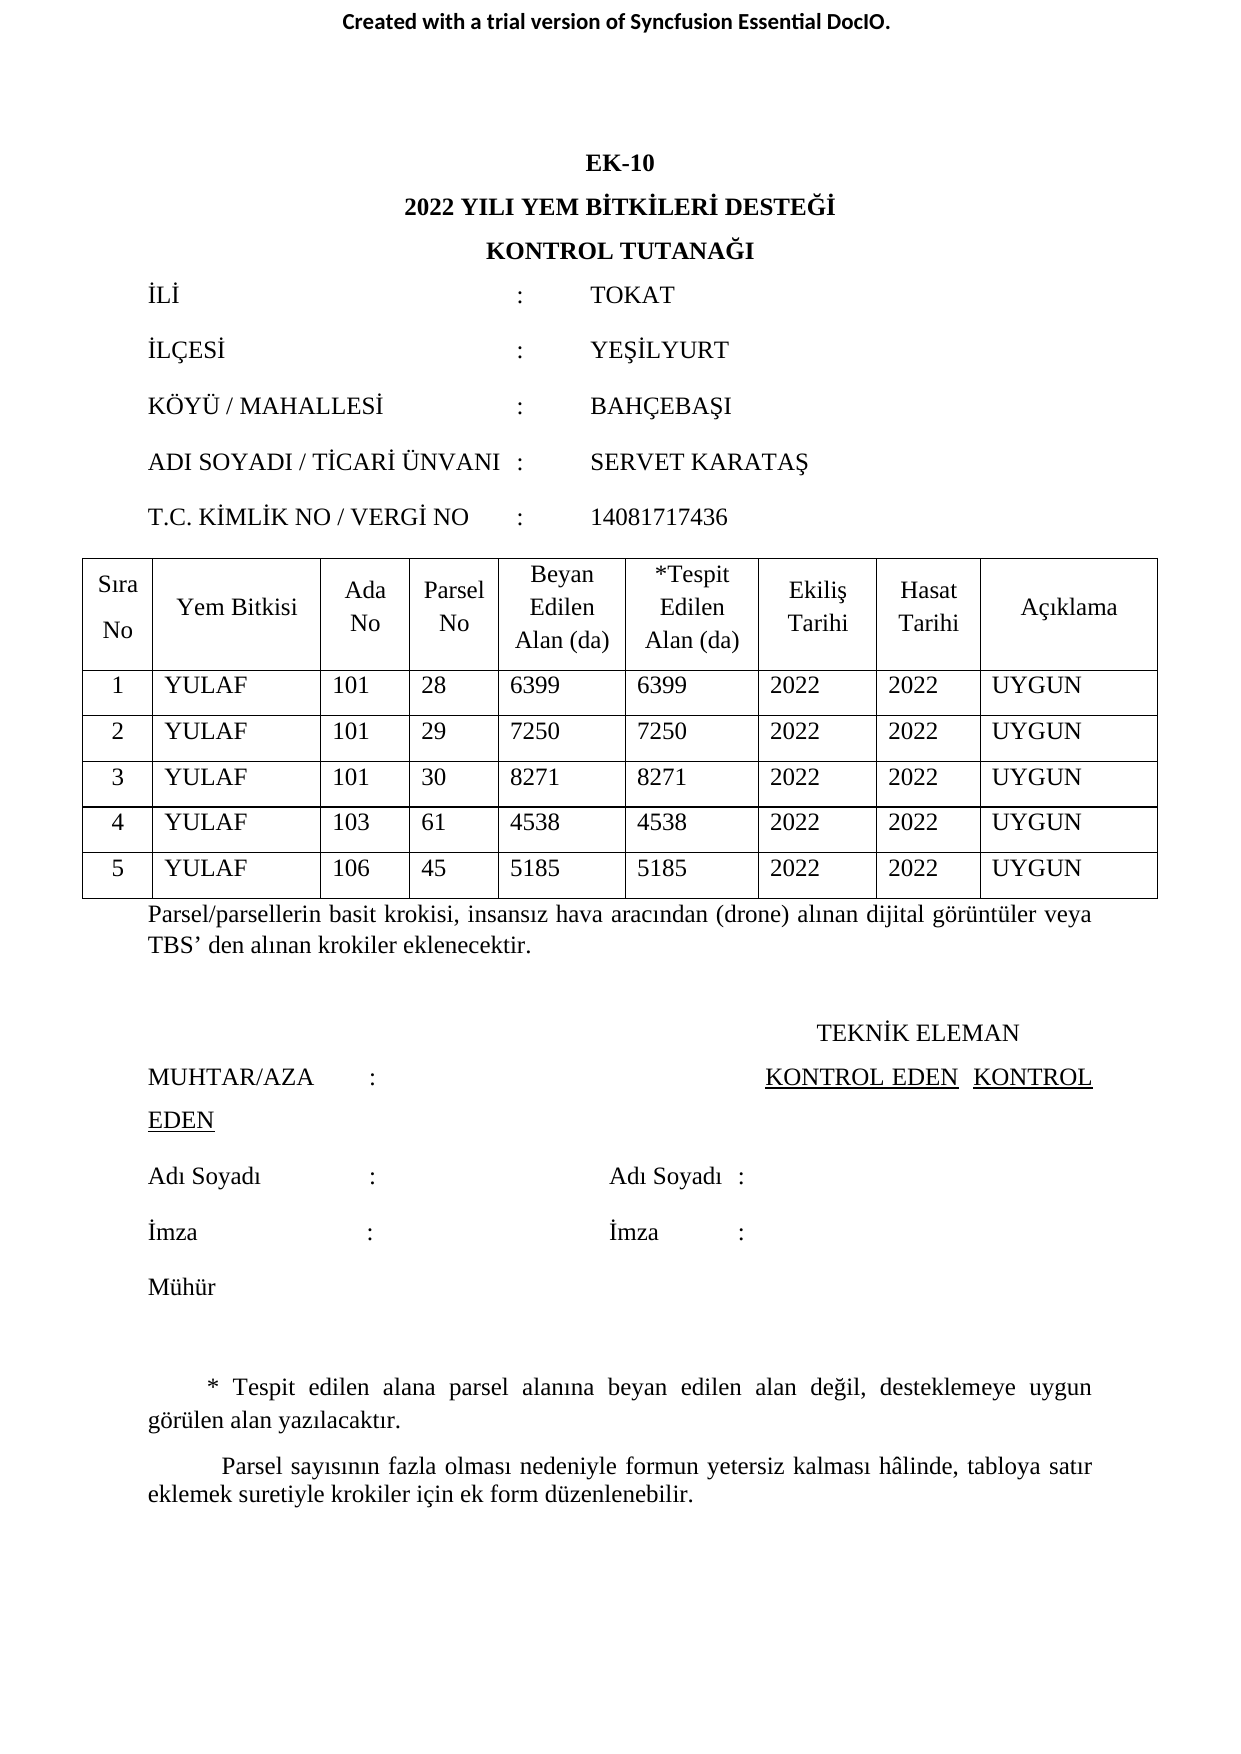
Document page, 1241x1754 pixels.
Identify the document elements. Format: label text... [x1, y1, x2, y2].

text Parsel sayısının fazla olması nedeniyle formun yetersiz kalması hâlinde, tabloya satır eklemek suretiyle krokiler için ek form düzenlenebilir. [148, 1451, 1093, 1508]
text İLİ : TOKAT [148, 280, 1093, 308]
table_cell 2022 [759, 716, 876, 761]
text Mühür [148, 1272, 1093, 1301]
table_cell 2022 [877, 808, 980, 852]
text * Tespit edilen alana parsel alanına beyan edilen alan değil, desteklemeye uygun görülen alan yazılacaktır. [148, 1372, 1093, 1434]
text KONTROL TUTANAĞI [148, 236, 1093, 264]
table_header Ekiliş Tarihi [759, 559, 876, 669]
table_cell 8271 [499, 762, 625, 806]
table_cell UYGUN [981, 762, 1157, 806]
text Adı Soyadı : Adı Soyadı : [148, 1161, 1093, 1190]
text EK-10 [148, 148, 1093, 176]
table_header *Tespit Edilen Alan (da) [626, 559, 758, 669]
table_cell 1 [83, 671, 152, 715]
table_cell YULAF [153, 762, 320, 806]
table_cell 29 [410, 716, 498, 761]
text 2022 YILI YEM BİTKİLERİ DESTEĞİ [148, 192, 1093, 220]
text TEKNİK ELEMAN [148, 1018, 1093, 1047]
table_cell 2022 [759, 808, 876, 852]
table_cell 103 [321, 808, 409, 852]
table_cell YULAF [153, 808, 320, 852]
table_cell 2022 [759, 762, 876, 806]
table_header Beyan Edilen Alan (da) [499, 559, 625, 669]
text KÖYÜ / MAHALLESİ : BAHÇEBAŞI [148, 391, 1093, 420]
table_header Ada No [321, 559, 409, 669]
table_cell UYGUN [981, 671, 1157, 715]
text Parsel/parsellerin basit krokisi, insansız hava aracından (drone) alınan dijital görüntüler veya TBS’ den alınan krokiler eklenecektir. [148, 899, 1093, 959]
table_cell 2022 [759, 671, 876, 715]
table_cell UYGUN [981, 716, 1157, 761]
table_cell 2022 [877, 716, 980, 761]
table_header Yem Bitkisi [153, 559, 320, 669]
table_cell 4538 [499, 808, 625, 852]
text T.C. KİMLİK NO / VERGİ NO : 14081717436 [148, 502, 1093, 531]
table_cell 3 [83, 762, 152, 806]
table_cell YULAF [153, 716, 320, 761]
table_header Hasat Tarihi [877, 559, 980, 669]
table_cell 2022 [877, 853, 980, 898]
table_cell 4 [83, 808, 152, 852]
text İmza : İmza : [148, 1217, 1093, 1246]
table_cell 61 [410, 808, 498, 852]
table_cell 106 [321, 853, 409, 898]
table_cell UYGUN [981, 808, 1157, 852]
table_cell 8271 [626, 762, 758, 806]
table_cell 2 [83, 716, 152, 761]
table_cell 5185 [499, 853, 625, 898]
table_cell 2022 [877, 671, 980, 715]
table_cell UYGUN [981, 853, 1157, 898]
table_cell 101 [321, 716, 409, 761]
table_header Sıra No [83, 559, 152, 669]
table_cell 45 [410, 853, 498, 898]
table_cell 7250 [626, 716, 758, 761]
text MUHTAR/AZA : KONTROL EDEN KONTROL EDEN [148, 1062, 1093, 1134]
table_cell 2022 [759, 853, 876, 898]
table_cell 6399 [626, 671, 758, 715]
table_header Parsel No [410, 559, 498, 669]
table_cell 4538 [626, 808, 758, 852]
table_cell 5 [83, 853, 152, 898]
table_cell 6399 [499, 671, 625, 715]
table_header Açıklama [981, 559, 1157, 669]
text İLÇESİ : YEŞİLYURT [148, 335, 1093, 364]
table_cell 2022 [877, 762, 980, 806]
table_cell 7250 [499, 716, 625, 761]
table_cell YULAF [153, 853, 320, 898]
table_cell YULAF [153, 671, 320, 715]
table_cell 5185 [626, 853, 758, 898]
table_cell 101 [321, 671, 409, 715]
table_cell 30 [410, 762, 498, 806]
text ADI SOYADI / TİCARİ ÜNVANI : SERVET KARATAŞ [148, 447, 1093, 475]
table_cell 101 [321, 762, 409, 806]
table_cell 28 [410, 671, 498, 715]
